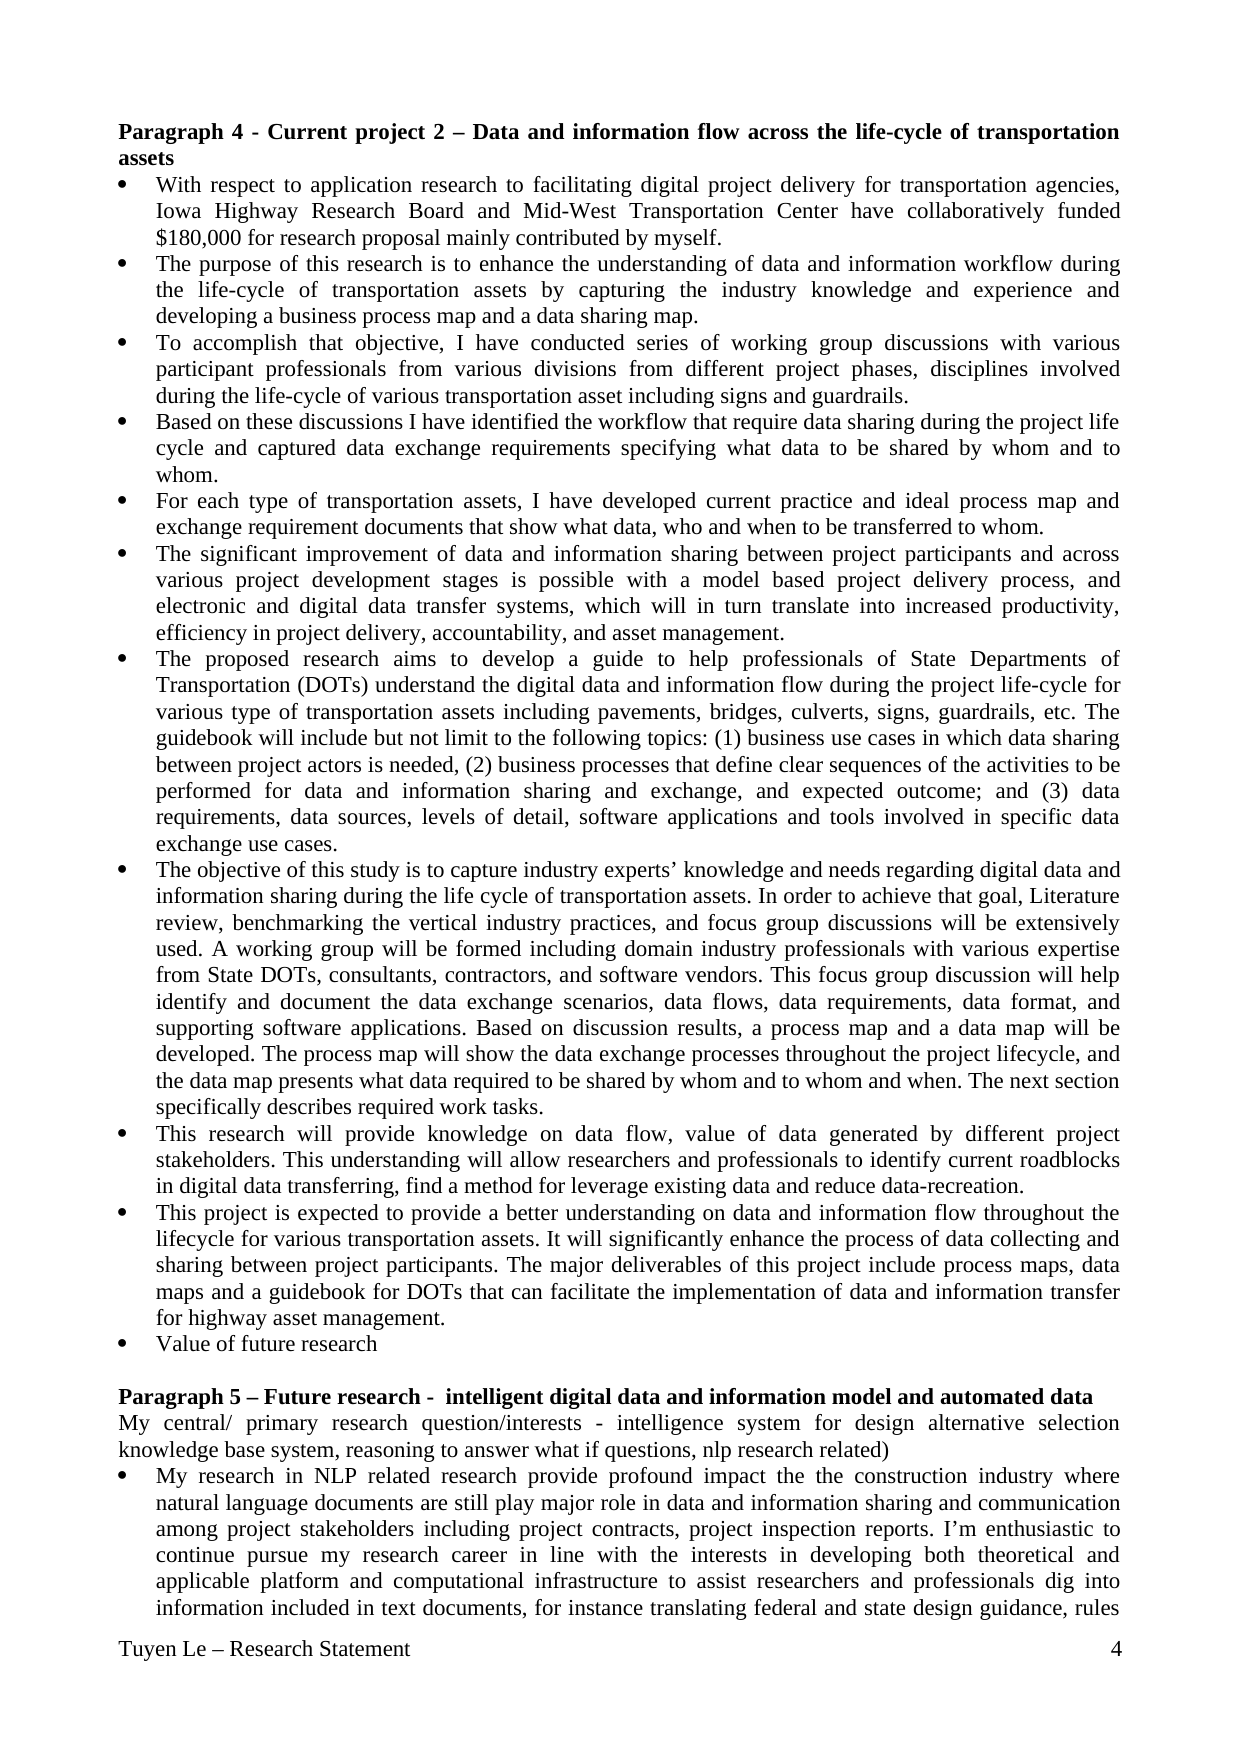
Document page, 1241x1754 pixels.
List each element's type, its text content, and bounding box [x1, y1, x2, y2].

list This project is expected to provide a better understanding on data and information flow throughout the lifecycle for various transportation assets. It will significantly enhance the process of data collecting and sharing between project participants. The major deliverables of this project include process maps, data maps and a guidebook for DOTs that can facilitate the implementation of data and information transfer for highway asset management. [118, 1199, 1122, 1330]
text My central/ primary research question/interests - intelligence system for design alternative selection knowledge base system, reasoning to answer what if questions, nlp research related) [118, 1409, 1122, 1462]
list This research will provide knowledge on data flow, value of data generated by different project stakeholders. This understanding will allow researchers and professionals to identify current roadblocks in digital data transferring, find a method for leverage existing data and reduce data-recreation. [118, 1119, 1122, 1199]
text Paragraph 4 - Current project 2 – Data and information flow across the life-cycle of transportation assets [118, 118, 1122, 171]
list The significant improvement of data and information sharing between project participants and across various project development stages is possible with a model based project delivery process, and electronic and digital data transfer systems, which will in turn translate into increased productivity, efficiency in project delivery, accountability, and asset management. [118, 540, 1122, 645]
list To accomplish that objective, I have conducted series of working group discussions with various participant professionals from various divisions from different project phases, disciplines involved during the life-cycle of various transportation asset including signs and guardrails. [118, 329, 1122, 408]
list For each type of transportation assets, I have developed current practice and ideal process map and exchange requirement documents that show what data, who and when to be transferred to whom. [118, 487, 1122, 540]
text Paragraph 5 – Future research - intelligent digital data and information model and automated data [118, 1383, 1122, 1409]
list The objective of this study is to capture industry experts’ knowledge and needs regarding digital data and information sharing during the life cycle of transportation assets. In order to achieve that goal, Literature review, benchmarking the vertical industry practices, and focus group discussions will be extensively used. A working group will be formed including domain industry professionals with various expertise from State DOTs, consultants, contractors, and software vendors. This focus group discussion will help identify and document the data exchange scenarios, data flows, data requirements, data format, and supporting software applications. Based on discussion results, a process map and a data map will be developed. The process map will show the data exchange processes throughout the project lifecycle, and the data map presents what data required to be shared by whom and to whom and when. The next section specifically describes required work tasks. [118, 856, 1122, 1119]
list Based on these discussions I have identified the workflow that require data sharing during the project life cycle and captured data exchange requirements specifying what data to be shared by whom and to whom. [118, 408, 1122, 487]
list With respect to application research to facilitating digital project delivery for transportation agencies, Iowa Highway Research Board and Mid-West Transportation Center have collaboratively funded $180,000 for research proposal mainly contributed by myself. [118, 171, 1122, 250]
list Value of future research [118, 1330, 1122, 1357]
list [118, 1462, 1122, 1620]
list The purpose of this research is to enhance the understanding of data and information workflow during the life-cycle of transportation assets by capturing the industry knowledge and experience and developing a business process map and a data sharing map. [118, 250, 1122, 329]
list The proposed research aims to develop a guide to help professionals of State Departments of Transportation (DOTs) understand the digital data and information flow during the project life-cycle for various type of transportation assets including pavements, bridges, culverts, signs, guardrails, etc. The guidebook will include but not limit to the following topics: (1) business use cases in which data sharing between project actors is needed, (2) business processes that define clear sequences of the activities to be performed for data and information sharing and exchange, and expected outcome; and (3) data requirements, data sources, levels of detail, software applications and tools involved in specific data exchange use cases. [118, 645, 1122, 856]
